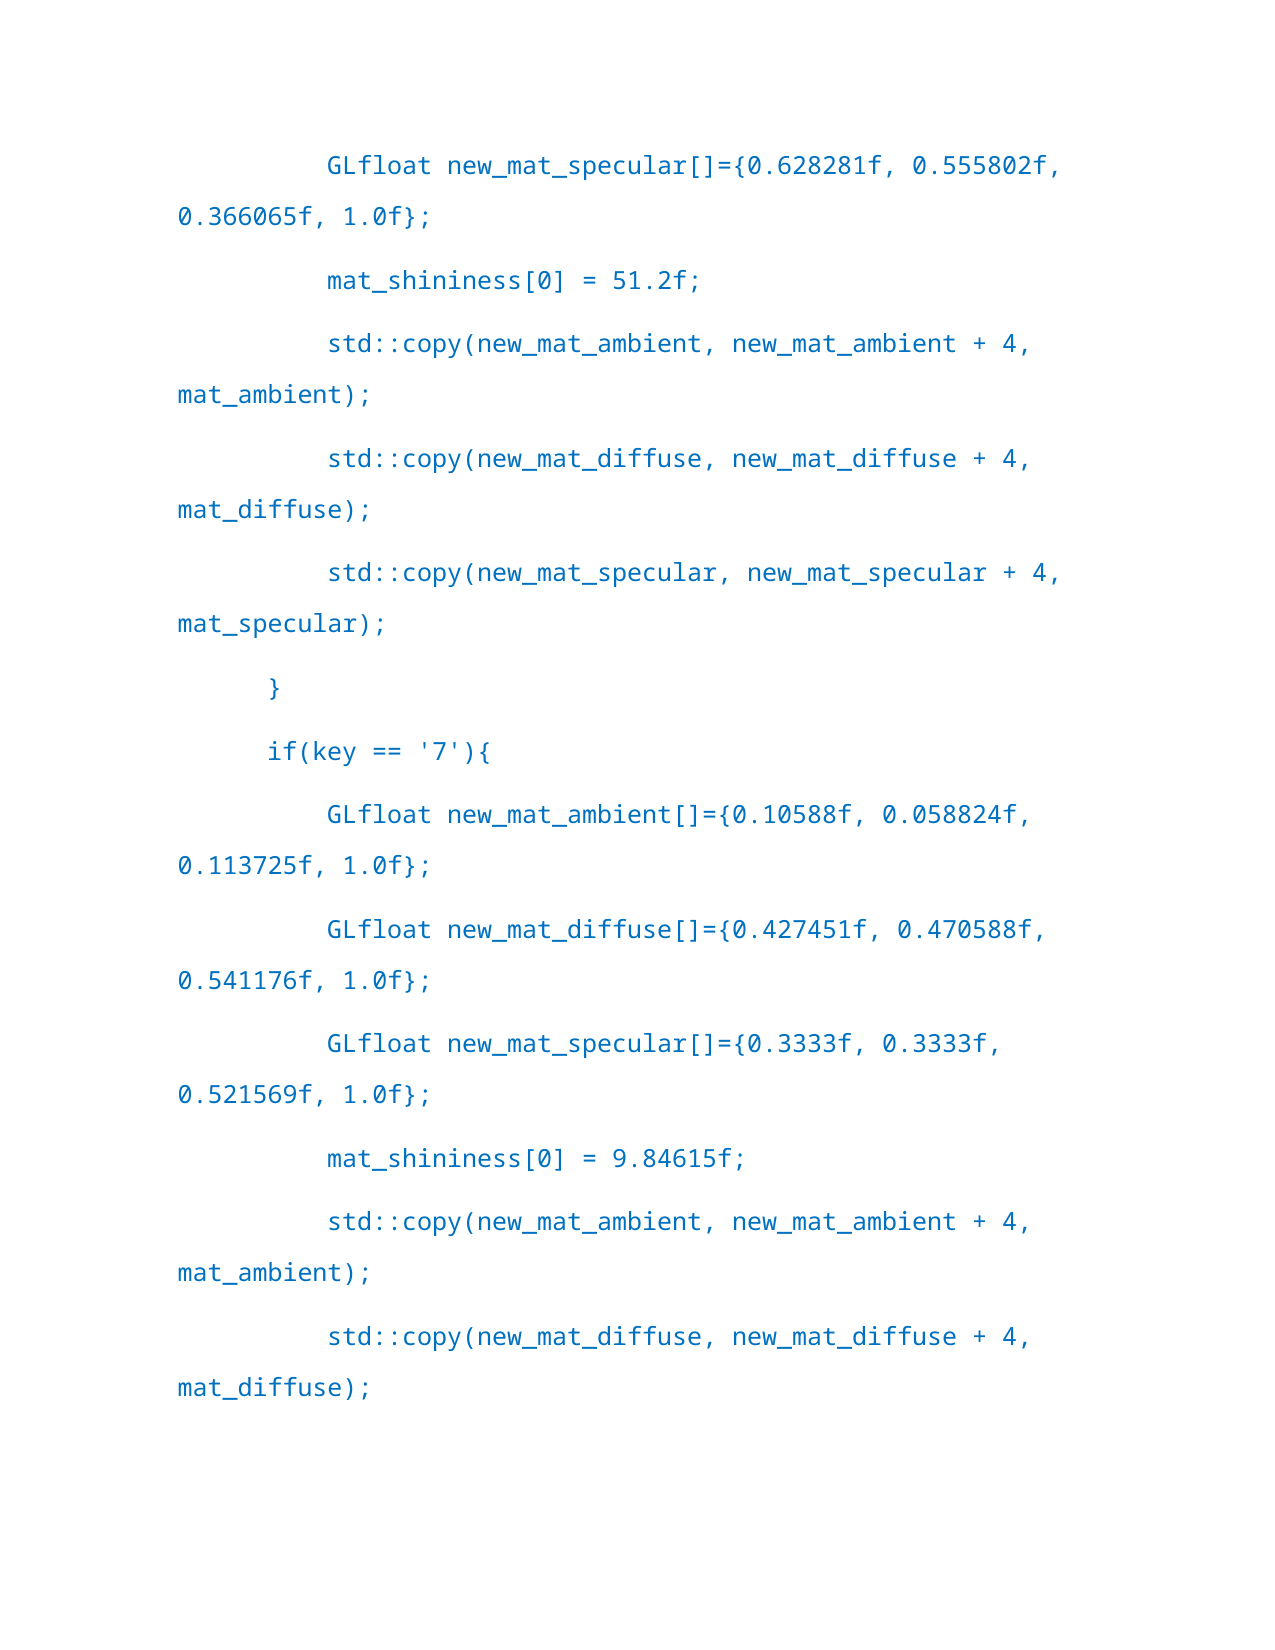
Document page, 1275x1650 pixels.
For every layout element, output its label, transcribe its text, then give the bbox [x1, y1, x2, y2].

text std::copy(new_mat_diffuse, new_mat_diffuse + 4, mat_diffuse); [177, 440, 1157, 526]
text mat_shininess[0] = 9.84615f; [177, 1140, 1157, 1174]
text mat_shininess[0] = 51.2f; [177, 262, 1157, 296]
text GLfloat new_mat_specular[]={0.628281f, 0.555802f, 0.366065f, 1.0f}; [177, 148, 1157, 233]
text std::copy(new_mat_ambient, new_mat_ambient + 4, mat_ambient); [177, 1204, 1157, 1289]
text if(key == '7'){ [177, 733, 1157, 767]
text std::copy(new_mat_specular, new_mat_specular + 4, mat_specular); [177, 555, 1157, 640]
text std::copy(new_mat_ambient, new_mat_ambient + 4, mat_ambient); [177, 326, 1157, 411]
text std::copy(new_mat_diffuse, new_mat_diffuse + 4, mat_diffuse); [177, 1318, 1157, 1404]
text GLfloat new_mat_ambient[]={0.10588f, 0.058824f, 0.113725f, 1.0f}; [177, 797, 1157, 882]
text GLfloat new_mat_diffuse[]={0.427451f, 0.470588f, 0.541176f, 1.0f}; [177, 911, 1157, 996]
text GLfloat new_mat_specular[]={0.3333f, 0.3333f, 0.521569f, 1.0f}; [177, 1026, 1157, 1111]
text } [177, 669, 1157, 704]
